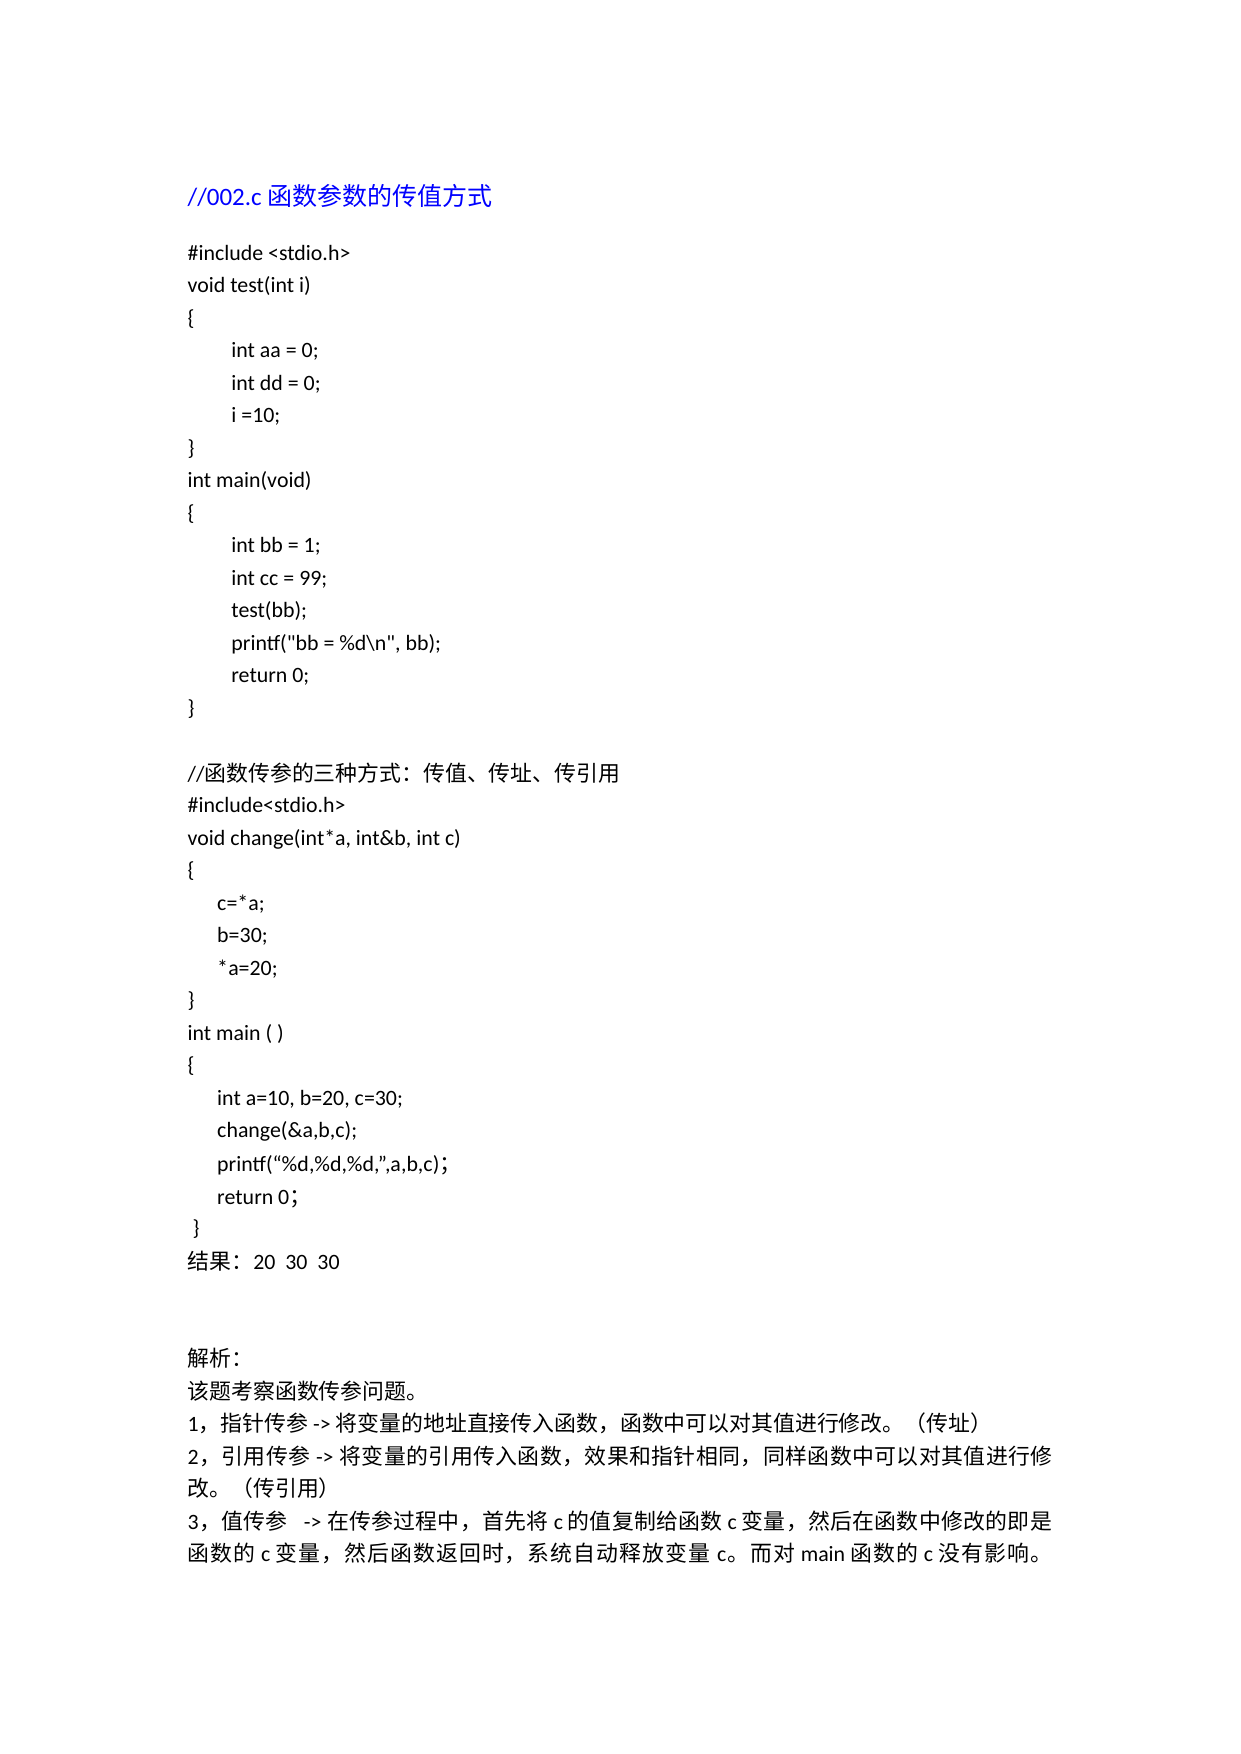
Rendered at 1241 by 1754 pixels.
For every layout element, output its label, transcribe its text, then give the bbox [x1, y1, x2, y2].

text { [187, 301, 1053, 333]
text 1，指针传参 -> 将变量的地址直接传入函数，函数中可以对其值进行修改。（传址） [187, 1406, 1053, 1438]
text { [187, 1048, 1053, 1081]
text int dd = 0; [187, 366, 1053, 398]
text int aa = 0; [187, 333, 1053, 366]
text int a=10, b=20, c=30; [187, 1081, 1053, 1113]
text int main ( ) [187, 1016, 1053, 1048]
text test(bb); [187, 593, 1053, 626]
text int main(void) [187, 463, 1053, 496]
text 结果：20 30 30 [187, 1243, 1053, 1276]
text } [187, 431, 1053, 463]
text #include <stdio.h> [187, 236, 1053, 268]
text return 0; [187, 658, 1053, 691]
text printf("bb = %d\n", bb); [187, 626, 1053, 658]
text *a=20; [187, 951, 1053, 983]
text //002.c 函数参数的传值方式 [187, 162, 1053, 227]
text i =10; [187, 398, 1053, 431]
text printf(“%d,%d,%d,”,a,b,c)； [187, 1146, 1053, 1178]
text return 0； [187, 1178, 1053, 1211]
text { [187, 496, 1053, 528]
text c=*a; [187, 886, 1053, 918]
text change(&a,b,c); [187, 1113, 1053, 1146]
text } [187, 983, 1053, 1016]
text } [187, 1211, 1053, 1243]
text #include<stdio.h> [187, 788, 1053, 821]
text 解析： [187, 1341, 1053, 1373]
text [187, 1503, 1053, 1568]
text int cc = 99; [187, 561, 1053, 593]
text int bb = 1; [187, 528, 1053, 561]
text //函数传参的三种方式：传值、传址、传引用 [187, 756, 1053, 788]
text void test(int i) [187, 268, 1053, 301]
text b=30; [187, 918, 1053, 951]
text void change(int*a, int&b, int c) [187, 821, 1053, 853]
text { [187, 853, 1053, 886]
text } [187, 691, 1053, 723]
text 该题考察函数传参问题。 [187, 1373, 1053, 1406]
text 2，引用传参 -> 将变量的引用传入函数，效果和指针相同，同样函数中可以对其值进行修改。（传引用） [187, 1438, 1053, 1503]
